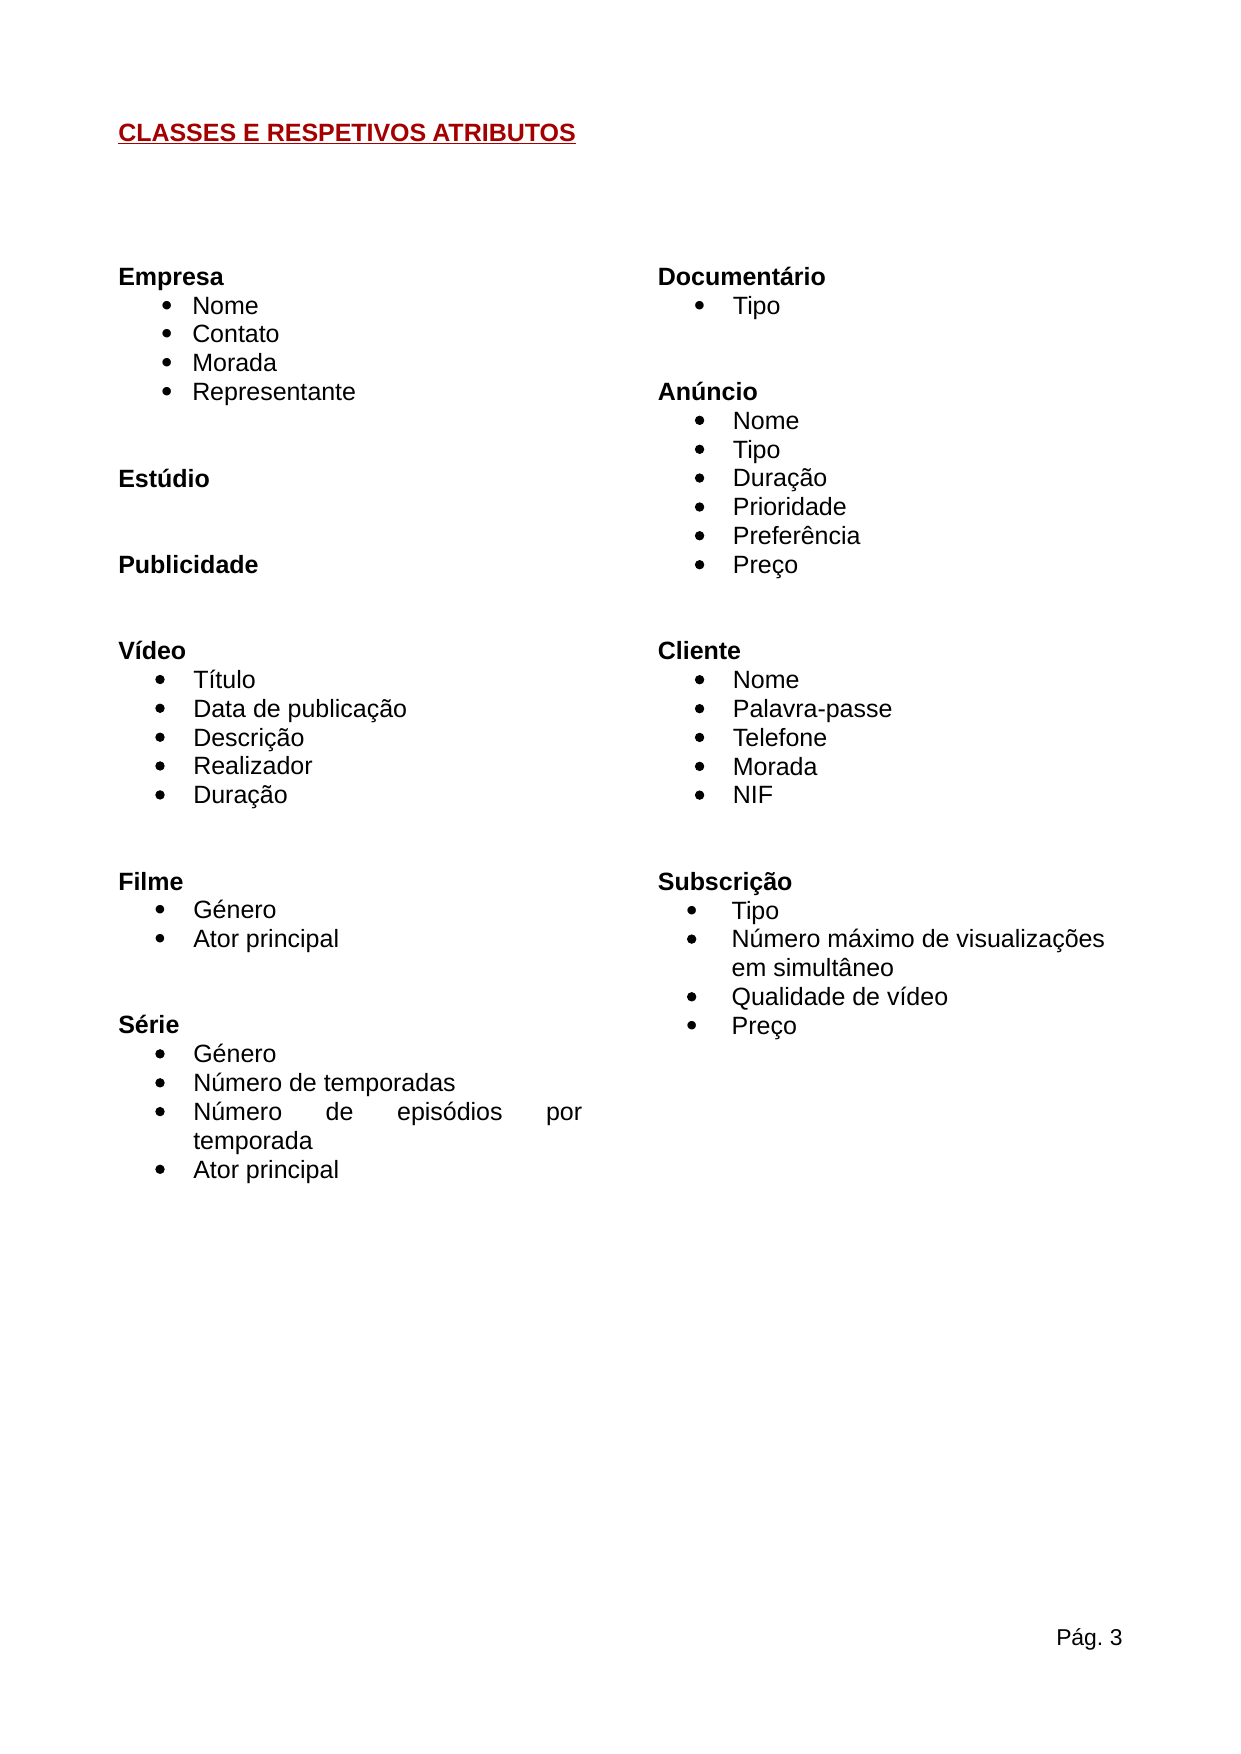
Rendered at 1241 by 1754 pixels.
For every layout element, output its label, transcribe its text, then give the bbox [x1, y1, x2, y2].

list Tipo [695, 291, 1122, 319]
text CLASSES E RESPETIVOS ATRIBUTOS [118, 118, 1122, 147]
list Número máximo de visualizações em simultâneo [687, 924, 1122, 982]
list Preço [695, 550, 1122, 579]
list Duração [156, 780, 583, 809]
list Género [156, 895, 583, 924]
text Série [118, 1011, 583, 1039]
list Qualidade de vídeo [687, 982, 1122, 1011]
list Palavra-passe [695, 694, 1122, 723]
list NIF [695, 781, 1122, 809]
list Nome [695, 665, 1122, 694]
list Duração [695, 463, 1122, 492]
list Ator principal [156, 1154, 583, 1183]
text Filme [118, 867, 583, 895]
list Nome [695, 406, 1122, 434]
list Representante [162, 377, 583, 406]
text Documentário [658, 262, 1122, 291]
list Morada [695, 752, 1122, 781]
list Data de publicação [156, 694, 583, 722]
list Preço [687, 1011, 1122, 1040]
text Empresa [118, 262, 583, 291]
list Tipo [695, 434, 1122, 463]
list Ator principal [156, 924, 583, 953]
list Descrição [156, 722, 583, 751]
list Telefone [695, 723, 1122, 752]
text Cliente [658, 636, 1122, 665]
list Número de episódios por temporada [156, 1097, 583, 1154]
text Vídeo [118, 636, 583, 665]
list Número de temporadas [156, 1068, 583, 1097]
list Título [156, 665, 583, 694]
list Tipo [687, 896, 1122, 924]
text Subscrição [658, 867, 1122, 896]
text Anúncio [658, 377, 1122, 406]
list Prioridade [695, 492, 1122, 521]
list Realizador [156, 751, 583, 780]
list Género [156, 1039, 583, 1068]
text Estúdio [118, 463, 583, 492]
list Contato [162, 319, 583, 348]
list Morada [162, 348, 583, 377]
list Preferência [695, 521, 1122, 550]
list Nome [162, 291, 583, 319]
text Publicidade [118, 550, 583, 578]
